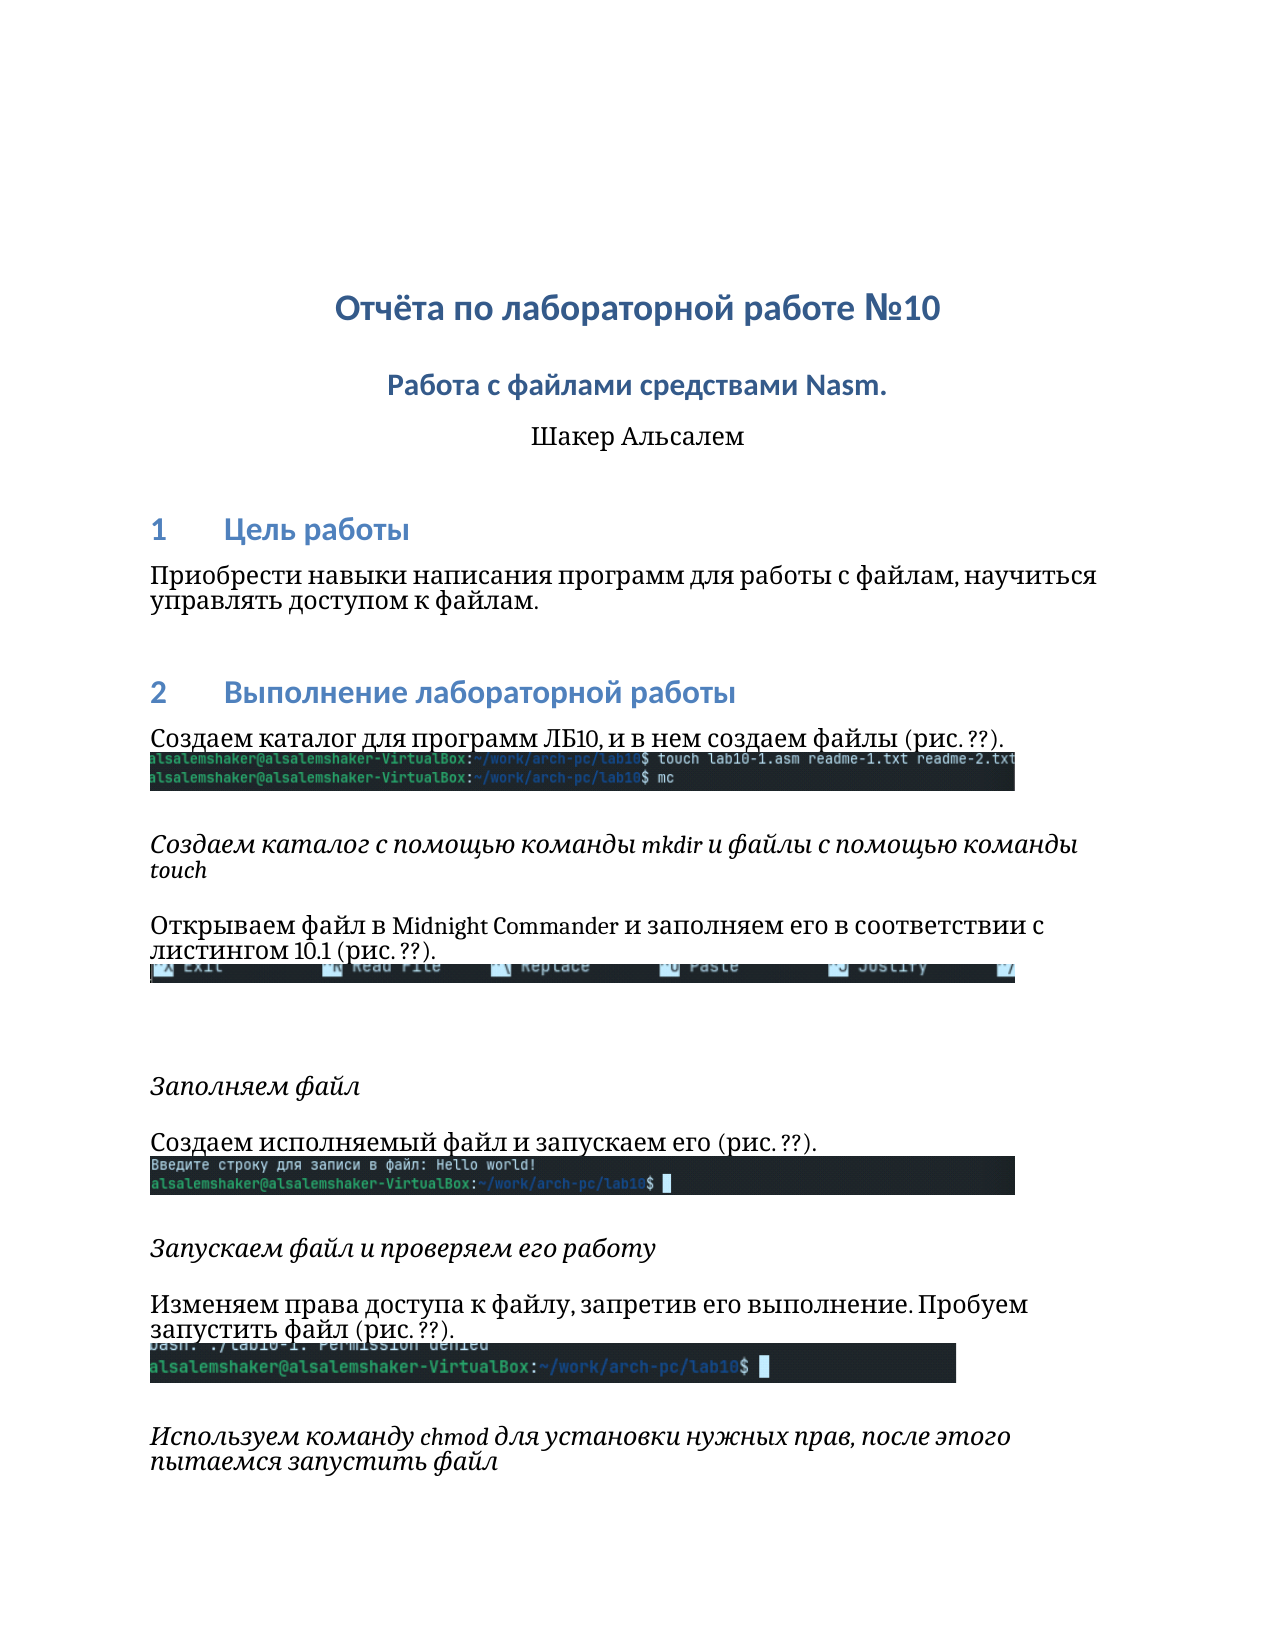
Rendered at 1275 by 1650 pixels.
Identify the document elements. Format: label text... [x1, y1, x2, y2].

text Приобрести навыки написания программ для работы с файлам, научиться управлять доступом к файлам. [150, 564, 1125, 614]
text Создаем каталог с помощью команды mkdir и файлы с помощью команды touch [150, 833, 1125, 883]
text Запускаем файл и проверяем его работу [150, 1237, 1125, 1262]
text Работа с файлами средствами Nasm. [519, 375, 1125, 400]
text 1 Цель работы [150, 521, 1125, 546]
text Отчёта по лабораторной работе №10 [150, 300, 1125, 325]
text Открываем файл в Midnight Commander и заполняем его в соответствии с листингом 10.1 (рис. ??). [150, 914, 1125, 964]
text Используем команду chmod для установки нужных прав, после этого пытаемся запустить файл [150, 1425, 1125, 1475]
text Создаем каталог для программ ЛБ10, и в нем создаем файлы (рис. ??). [150, 727, 1125, 752]
text 2 Выполнение лабораторной работы [150, 683, 1125, 708]
text Работа с файлами средствами Nasm. [150, 375, 516, 400]
text Создаем исполняемый файл и запускаем его (рис. ??). [150, 1131, 1125, 1156]
text Шакер Альсалем [150, 425, 1125, 450]
text Заполняем файл [150, 1075, 1125, 1100]
text Изменяем права доступа к файлу, запретив его выполнение. Пробуем запустить файл (рис. ??). [150, 1294, 1125, 1344]
